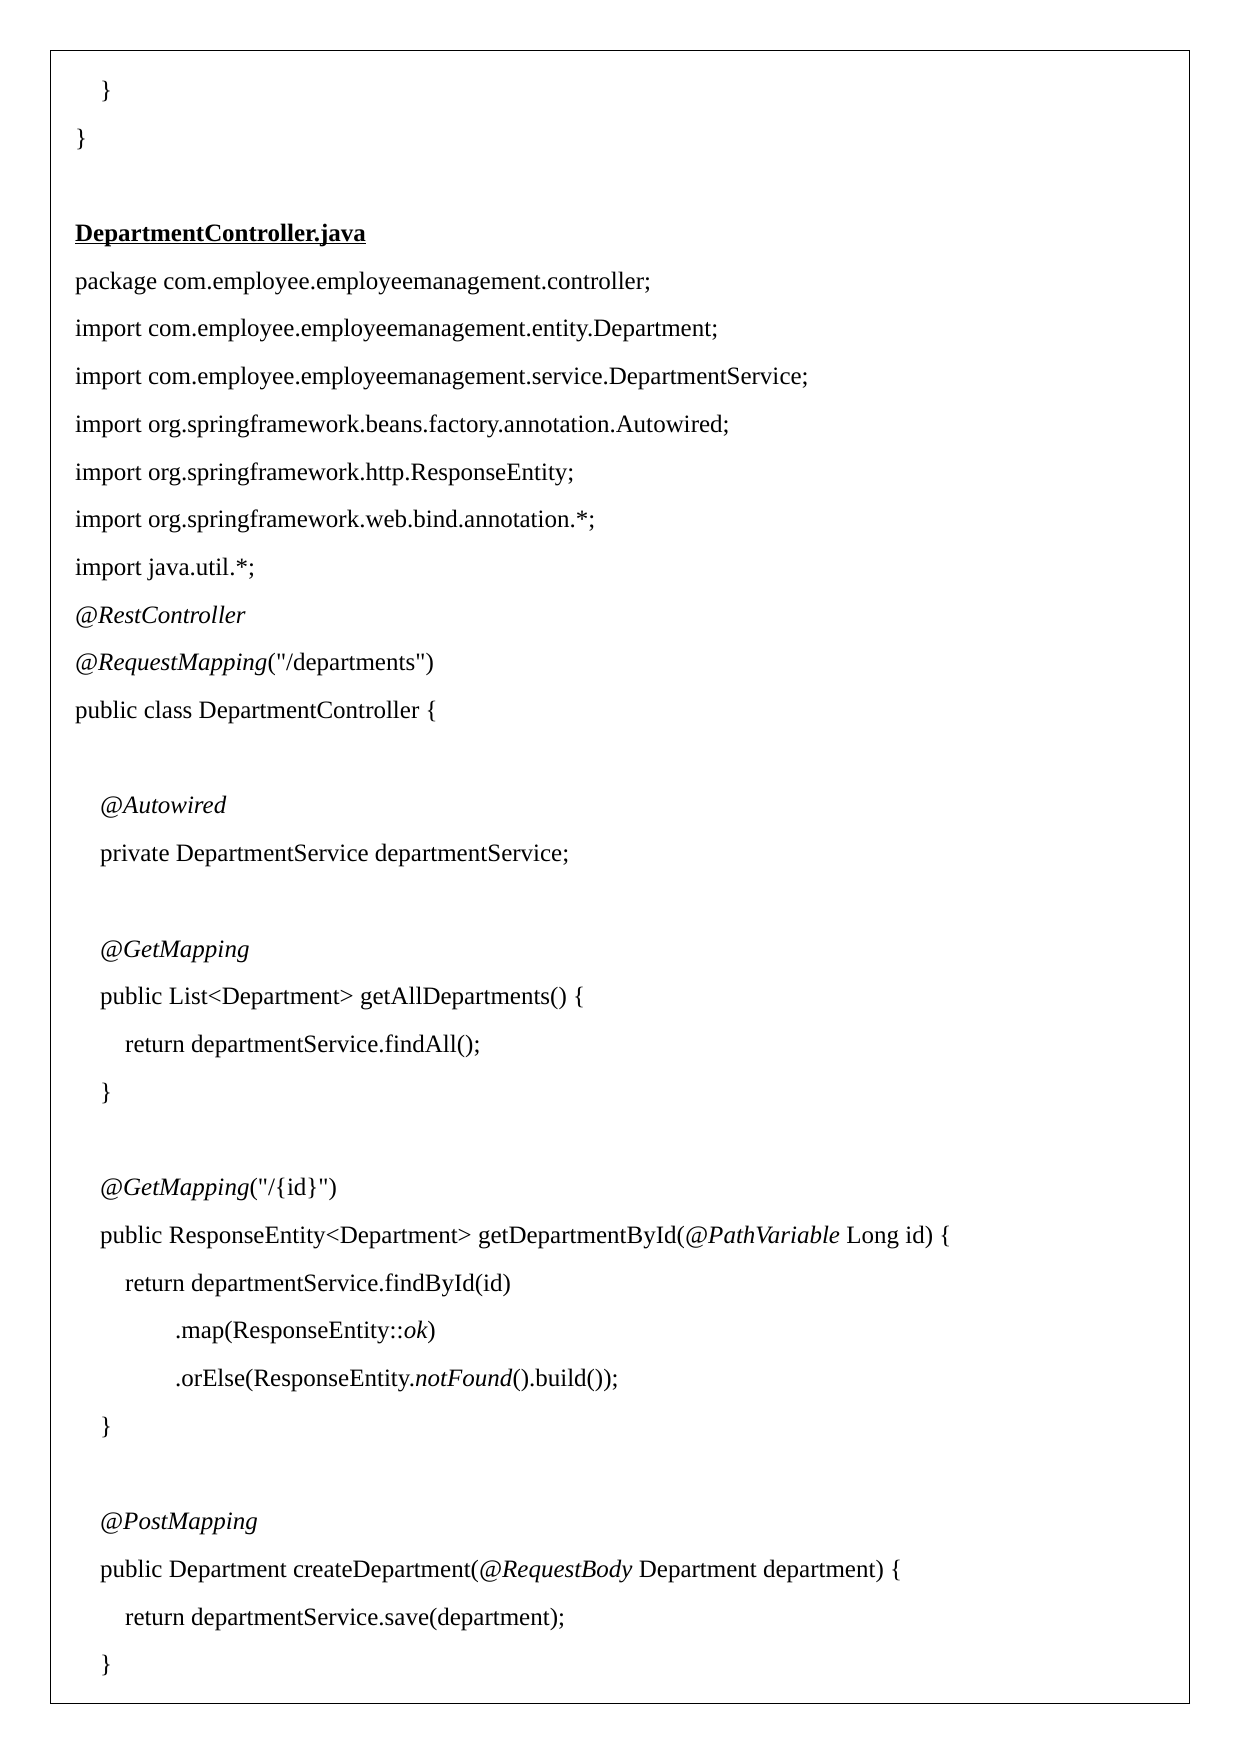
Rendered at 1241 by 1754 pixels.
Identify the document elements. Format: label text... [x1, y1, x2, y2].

text package com.employee.employeemanagement.controller; [75, 266, 1165, 294]
text } [75, 1077, 1165, 1106]
text @RestController [75, 600, 1165, 628]
text import java.util.*; [75, 552, 1165, 581]
text } [75, 75, 1165, 104]
text } [75, 1649, 1165, 1678]
text @Autowired [75, 791, 1165, 819]
text import org.springframework.web.bind.annotation.*; [75, 504, 1165, 533]
text import org.springframework.http.ResponseEntity; [75, 457, 1165, 485]
text import org.springframework.beans.factory.annotation.Autowired; [75, 409, 1165, 438]
text public Department createDepartment(@RequestBody Department department) { [75, 1554, 1165, 1583]
text private DepartmentService departmentService; [75, 838, 1165, 867]
text public List<Department> getAllDepartments() { [75, 981, 1165, 1010]
text import com.employee.employeemanagement.entity.Department; [75, 313, 1165, 342]
text public ResponseEntity<Department> getDepartmentById(@PathVariable Long id) { [75, 1220, 1165, 1249]
text DepartmentController.java [75, 218, 1165, 247]
text @PostMapping [75, 1506, 1165, 1535]
text return departmentService.findAll(); [75, 1029, 1165, 1058]
text } [75, 1411, 1165, 1439]
text @GetMapping [75, 934, 1165, 962]
text } [75, 123, 1165, 151]
text import com.employee.employeemanagement.service.DepartmentService; [75, 361, 1165, 390]
text .orElse(ResponseEntity.notFound().build()); [75, 1363, 1165, 1392]
text @RequestMapping("/departments") [75, 647, 1165, 676]
text .map(ResponseEntity::ok) [75, 1315, 1165, 1344]
text @GetMapping("/{id}") [75, 1172, 1165, 1201]
text return departmentService.findById(id) [75, 1268, 1165, 1296]
text public class DepartmentController { [75, 695, 1165, 724]
text return departmentService.save(department); [75, 1602, 1165, 1630]
